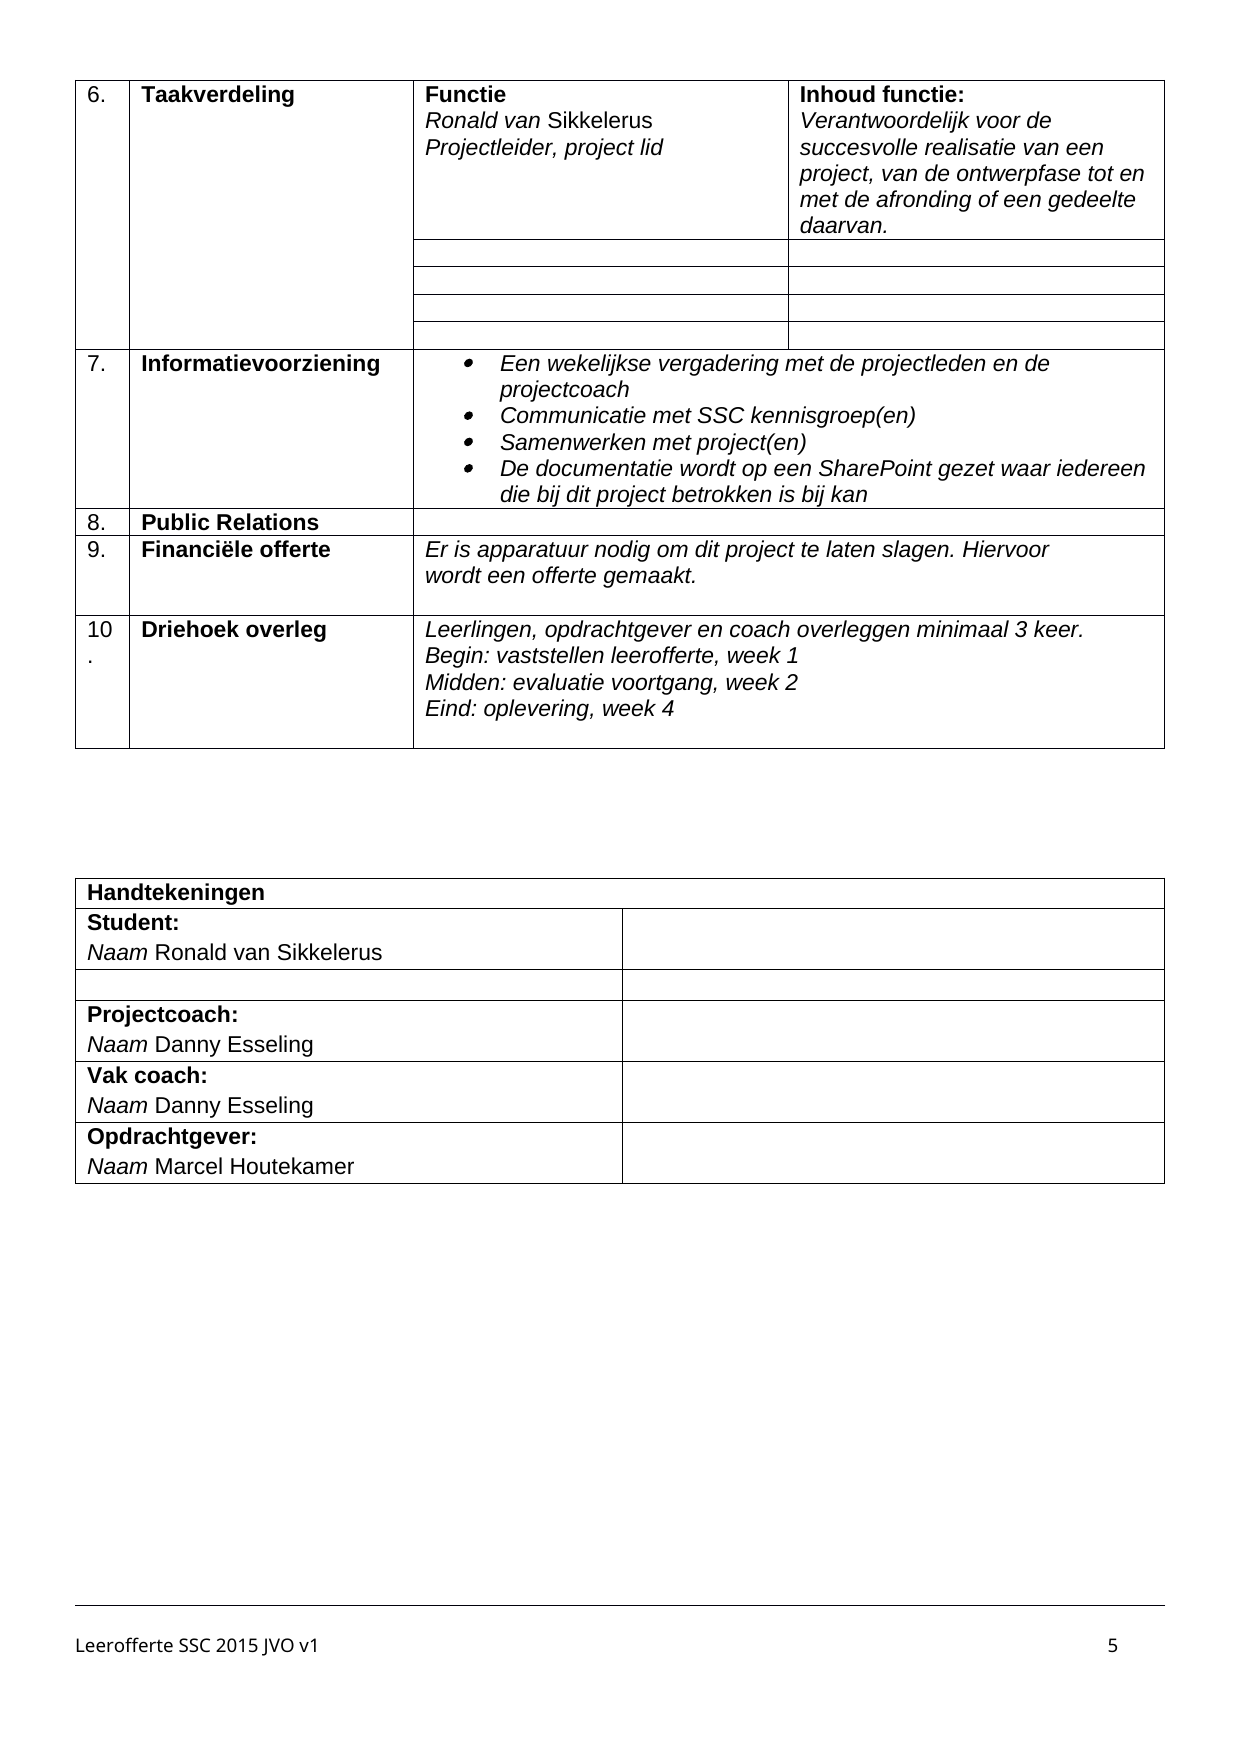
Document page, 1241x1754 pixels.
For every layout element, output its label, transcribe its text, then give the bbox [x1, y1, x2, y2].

table_cell [789, 240, 1164, 266]
table_cell [414, 240, 788, 266]
table_cell Leerlingen, opdrachtgever en coach overleggen minimaal 3 keer. Begin: vaststellen leerofferte, week 1 Midden: evaluatie voortgang, week 2 Eind: oplevering, week 4 [414, 616, 1164, 748]
table_cell [623, 970, 1164, 1000]
table_cell Student: Naam Ronald van Sikkelerus [76, 909, 622, 969]
table_cell 7. [76, 350, 129, 508]
table_cell [76, 970, 622, 1000]
table_cell [414, 267, 788, 294]
table_cell [414, 295, 788, 321]
table_cell [623, 1001, 1164, 1061]
table_cell Public Relations [130, 509, 413, 535]
table_cell [414, 322, 788, 348]
table_header Functie Ronald van Sikkelerus Projectleider, project lid [414, 81, 788, 239]
table_cell Driehoek overleg [130, 616, 413, 748]
table_cell Projectcoach: Naam Danny Esseling [76, 1001, 622, 1061]
table_cell Opdrachtgever: Naam Marcel Houtekamer [76, 1123, 622, 1183]
table_cell 10. [76, 616, 129, 748]
table_header Inhoud functie: Verantwoordelijk voor de succesvolle realisatie van een project, van de ontwerpfase tot en met de afronding of een gedeelte daarvan. [789, 81, 1164, 239]
table_cell [789, 295, 1164, 321]
table_cell Er is apparatuur nodig om dit project te laten slagen. Hiervoor wordt een offerte gemaakt. [414, 536, 1164, 615]
table_cell Een wekelijkse vergadering met de projectleden en de projectcoach Communicatie met SSC kennisgroep(en) Samenwerken met project(en) De documentatie wordt op een SharePoint gezet waar iedereen die bij dit project betrokken is bij kan [414, 350, 1164, 508]
table_cell [623, 909, 1164, 969]
table_header Taakverdeling [130, 81, 413, 348]
table_cell 8. [76, 509, 129, 535]
table_cell Vak coach: Naam Danny Esseling [76, 1062, 622, 1122]
table_header 6. [76, 81, 129, 348]
table_cell Informatievoorziening [130, 350, 413, 508]
table_cell [789, 267, 1164, 294]
table_cell [789, 322, 1164, 348]
table_cell [623, 1123, 1164, 1183]
table_header Handtekeningen [76, 879, 1164, 908]
table_cell [414, 509, 1164, 535]
table_cell 9. [76, 536, 129, 615]
table_cell [623, 1062, 1164, 1122]
table_cell Financiële offerte [130, 536, 413, 615]
